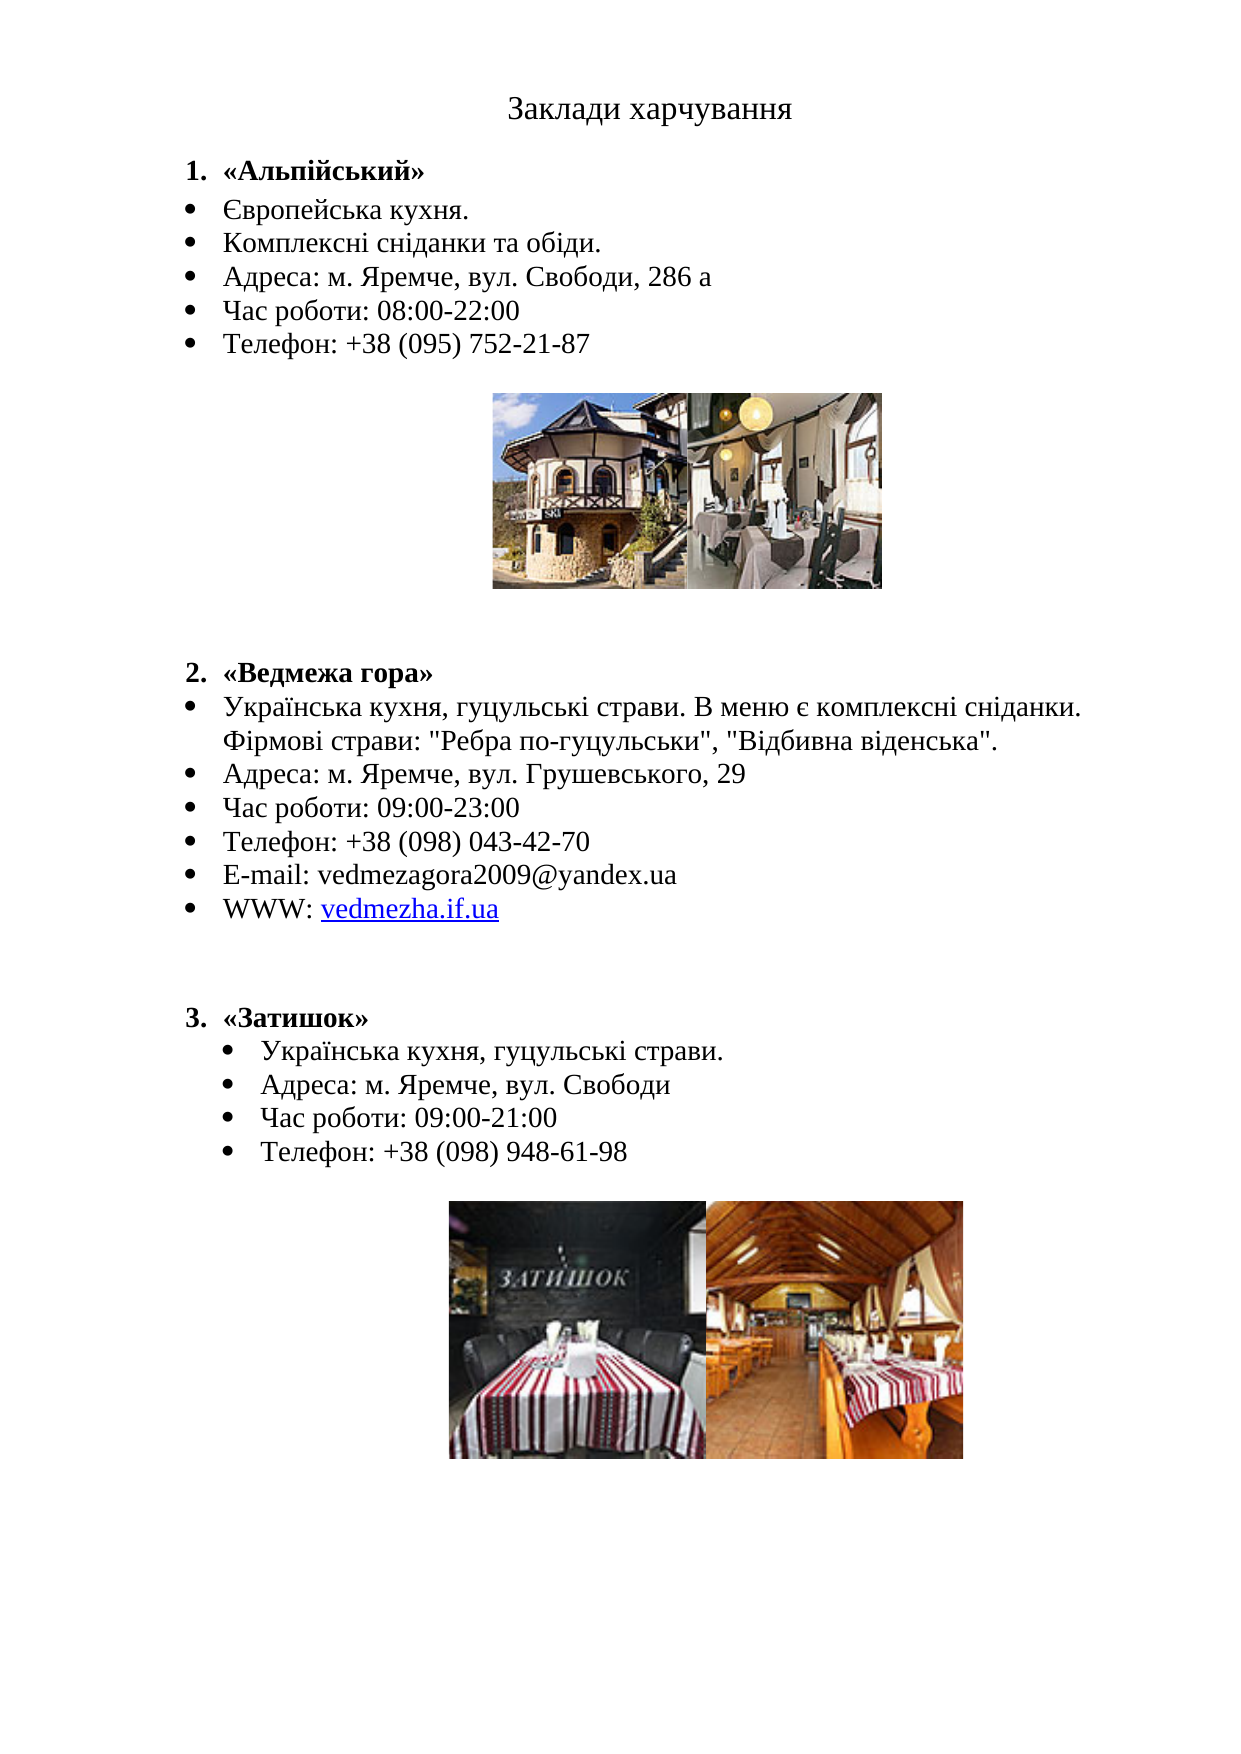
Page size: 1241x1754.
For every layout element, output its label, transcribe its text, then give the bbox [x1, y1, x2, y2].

list Адреса: м. Яремче, вул. Свободи, 286 а [185, 259, 1152, 293]
list Час роботи: 09:00-23:00 [185, 790, 1152, 824]
picture [448, 1201, 964, 1459]
list Європейська кухня. [185, 192, 1152, 226]
list «Ведмежа гора» [185, 656, 1152, 689]
list «Затишок» [185, 1000, 1152, 1033]
list Адреса: м. Яремче, вул. Грушевського, 29 [185, 756, 1152, 790]
list WWW: vedmezha.if.ua [185, 891, 1152, 924]
list E-mail: vedmezagora2009@yandex.ua [185, 857, 1152, 891]
list Телефон: +38 (098) 043-42-70 [185, 824, 1152, 857]
list Адреса: м. Яремче, вул. Свободи [223, 1067, 1152, 1101]
list «Альпійський» [185, 153, 1152, 187]
list Українська кухня, гуцульські страви. В меню є комплексні сніданки. Фірмові страви: "Ребра по-гуцульськи", "Відбивна віденська". [185, 689, 1152, 756]
list Телефон: +38 (098) 948-61-98 [223, 1134, 1152, 1168]
list Українська кухня, гуцульські страви. [223, 1033, 1152, 1067]
picture [492, 393, 882, 589]
list Час роботи: 09:00-21:00 [223, 1101, 1152, 1134]
list Час роботи: 08:00-22:00 [185, 293, 1152, 327]
list Телефон: +38 (095) 752-21-87 [185, 327, 1152, 360]
list Комплексні сніданки та обіди. [185, 226, 1152, 259]
text Заклади харчування [148, 88, 1152, 127]
